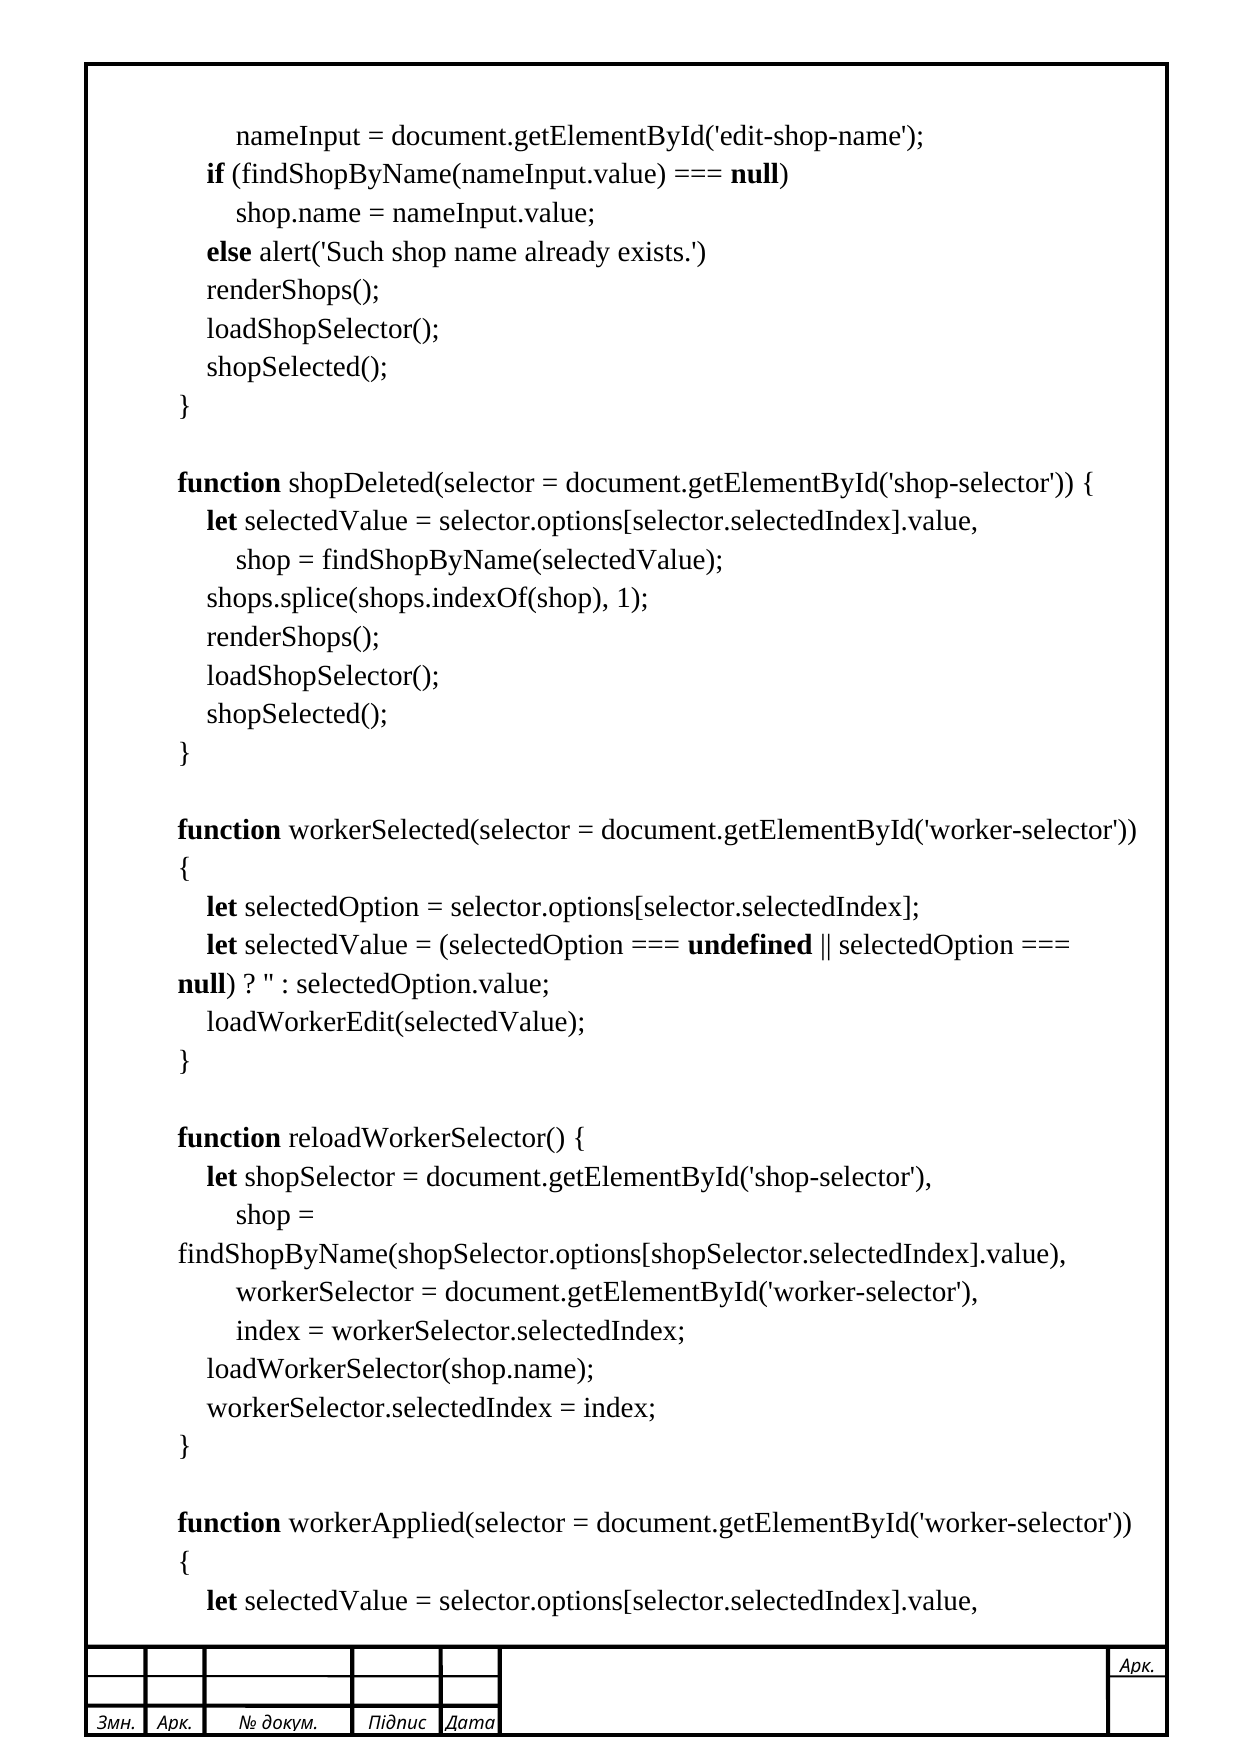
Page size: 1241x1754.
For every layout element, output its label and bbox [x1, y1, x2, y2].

text [177, 118, 1152, 1616]
